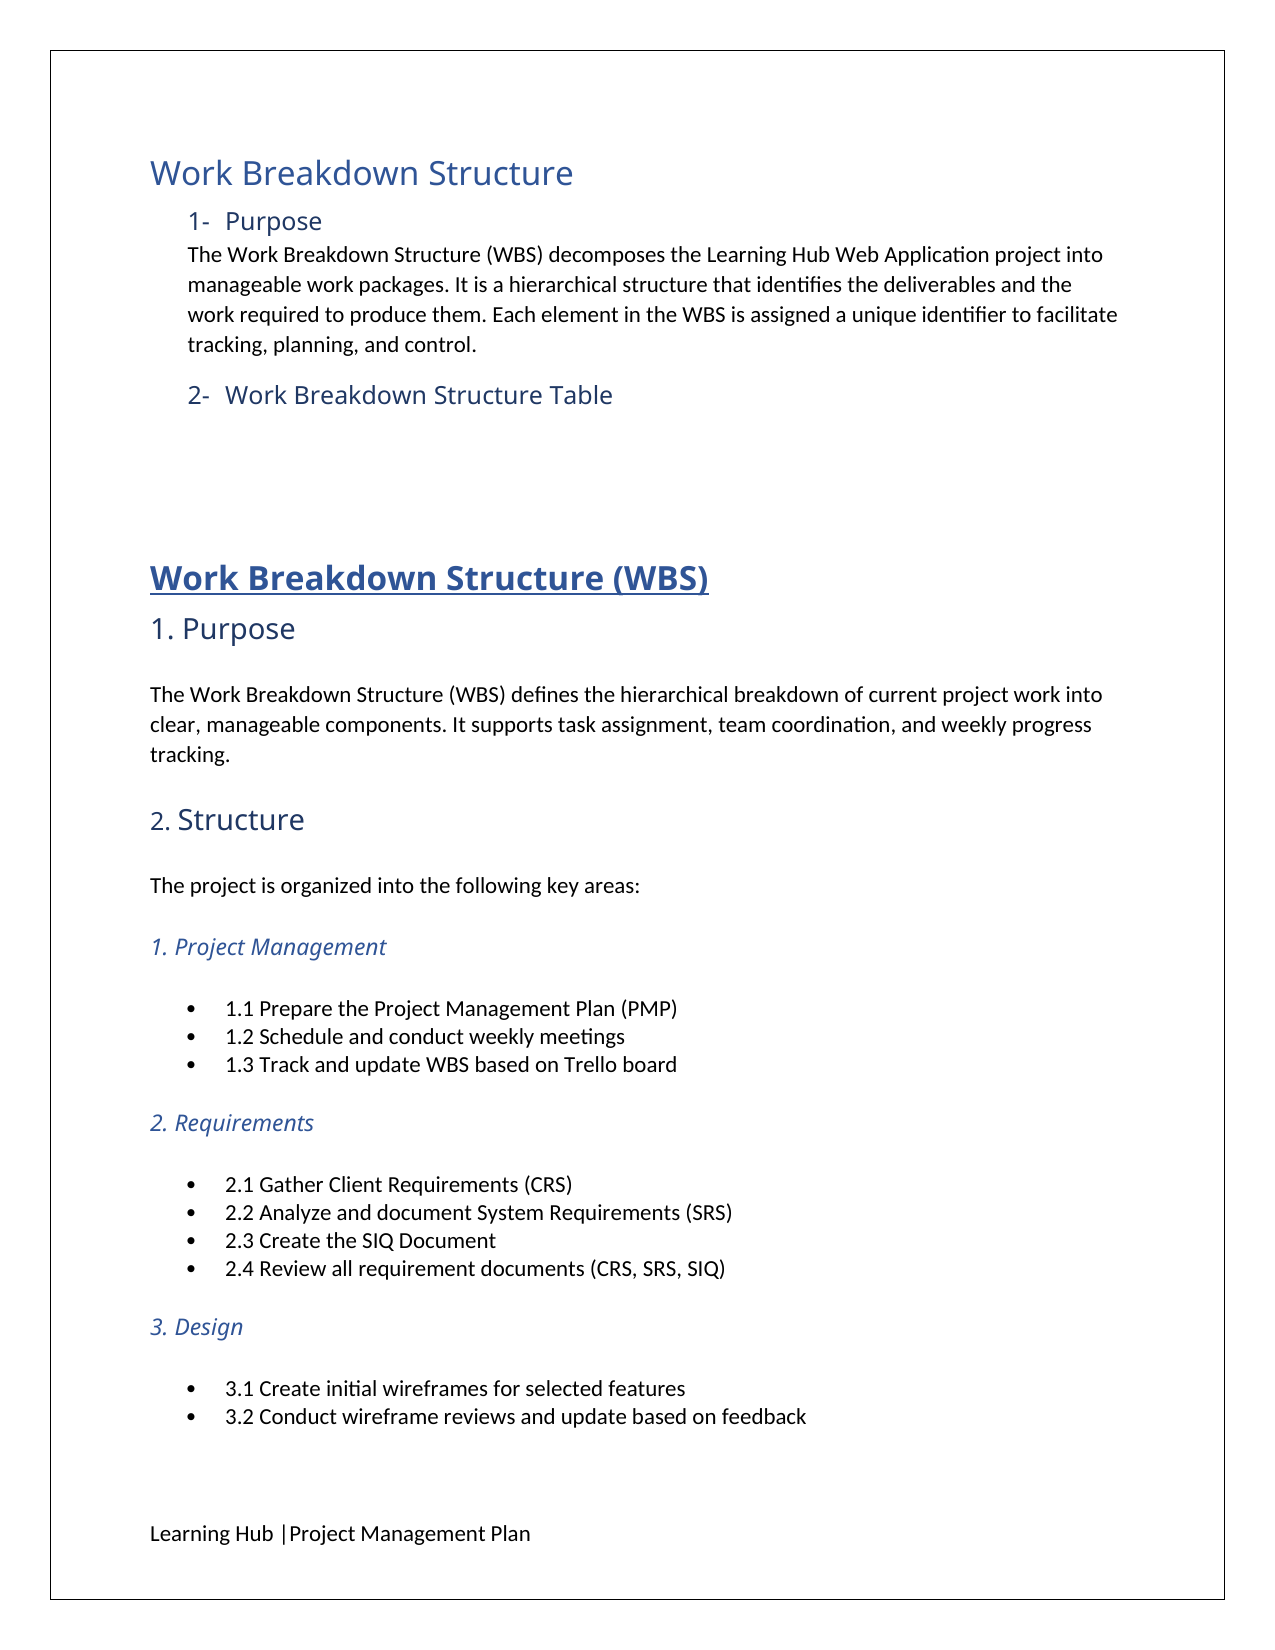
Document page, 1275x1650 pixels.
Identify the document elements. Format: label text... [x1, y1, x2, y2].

list 1.2 Schedule and conduct weekly meetings [187, 1022, 1125, 1050]
subtitle 1. Purpose [150, 608, 1125, 648]
subtitle Work Breakdown Structure (WBS) [150, 555, 1125, 600]
list 3.2 Conduct wireframe reviews and update based on feedback [187, 1402, 1125, 1430]
list 2.3 Create the SIQ Document [187, 1226, 1125, 1254]
subtitle Work Breakdown Structure Table [187, 377, 1125, 411]
text The Work Breakdown Structure (WBS) decomposes the Learning Hub Web Application project into manageable work packages. It is a hierarchical structure that identifies the deliverables and the work required to produce them. Each element in the WBS is assigned a unique identifier to facilitate tracking, planning, and control. [187, 240, 1125, 358]
subtitle Purpose [187, 203, 1125, 237]
list 1.3 Track and update WBS based on Trello board [187, 1050, 1125, 1078]
list 2.2 Analyze and document System Requirements (SRS) [187, 1198, 1125, 1226]
subtitle 2. Requirements [150, 1107, 1125, 1138]
subtitle 2. Structure [150, 800, 1125, 839]
list 1.1 Prepare the Project Management Plan (PMP) [187, 994, 1125, 1022]
list 3.1 Create initial wireframes for selected features [187, 1374, 1125, 1402]
subtitle 3. Design [150, 1311, 1125, 1343]
subtitle Work Breakdown Structure [150, 150, 1125, 195]
list 2.4 Review all requirement documents (CRS, SRS, SIQ) [187, 1254, 1125, 1282]
text The Work Breakdown Structure (WBS) defines the hierarchical breakdown of current project work into clear, manageable components. It supports task assignment, team coordination, and weekly progress tracking. [150, 680, 1125, 768]
text The project is organized into the following key areas: [150, 872, 1125, 900]
subtitle 1. Project Management [150, 931, 1125, 962]
list 2.1 Gather Client Requirements (CRS) [187, 1170, 1125, 1198]
